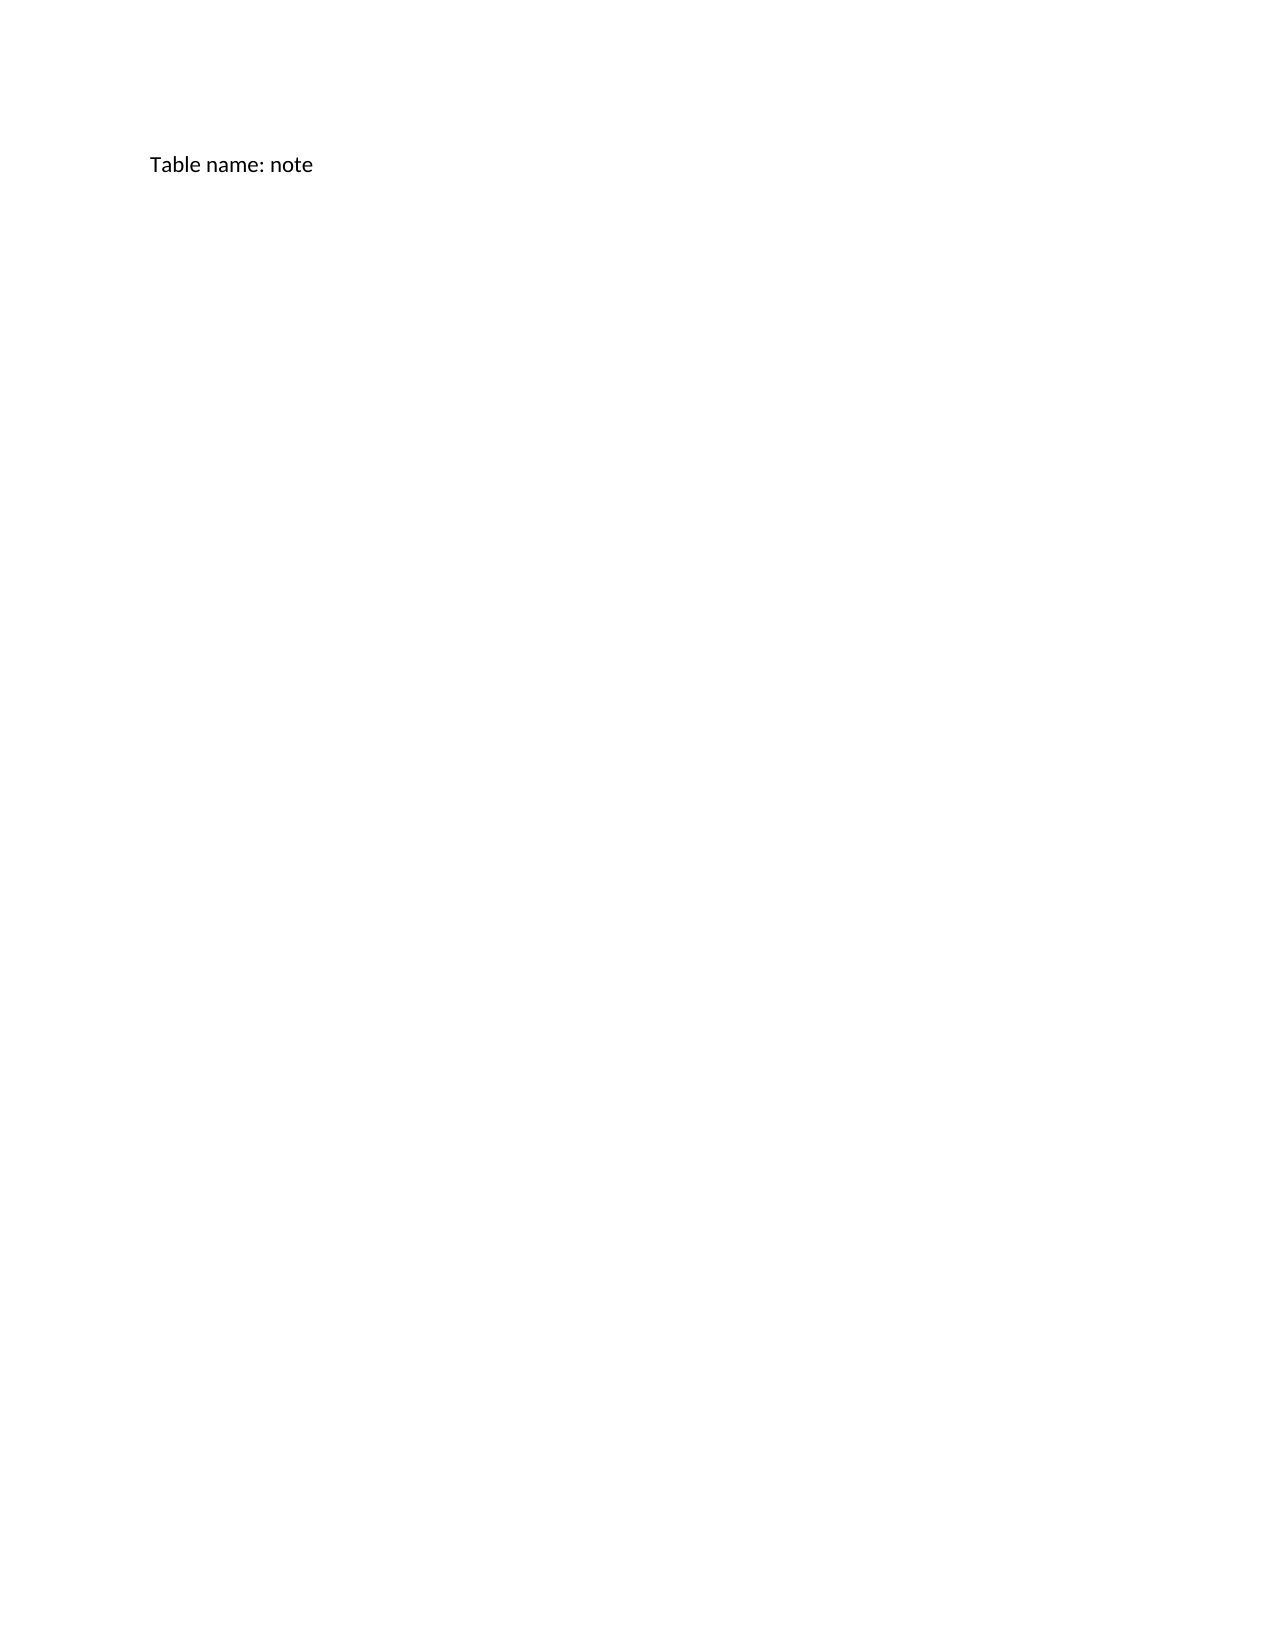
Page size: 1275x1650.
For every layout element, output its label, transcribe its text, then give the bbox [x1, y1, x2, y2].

text Table name: note [150, 150, 1125, 178]
